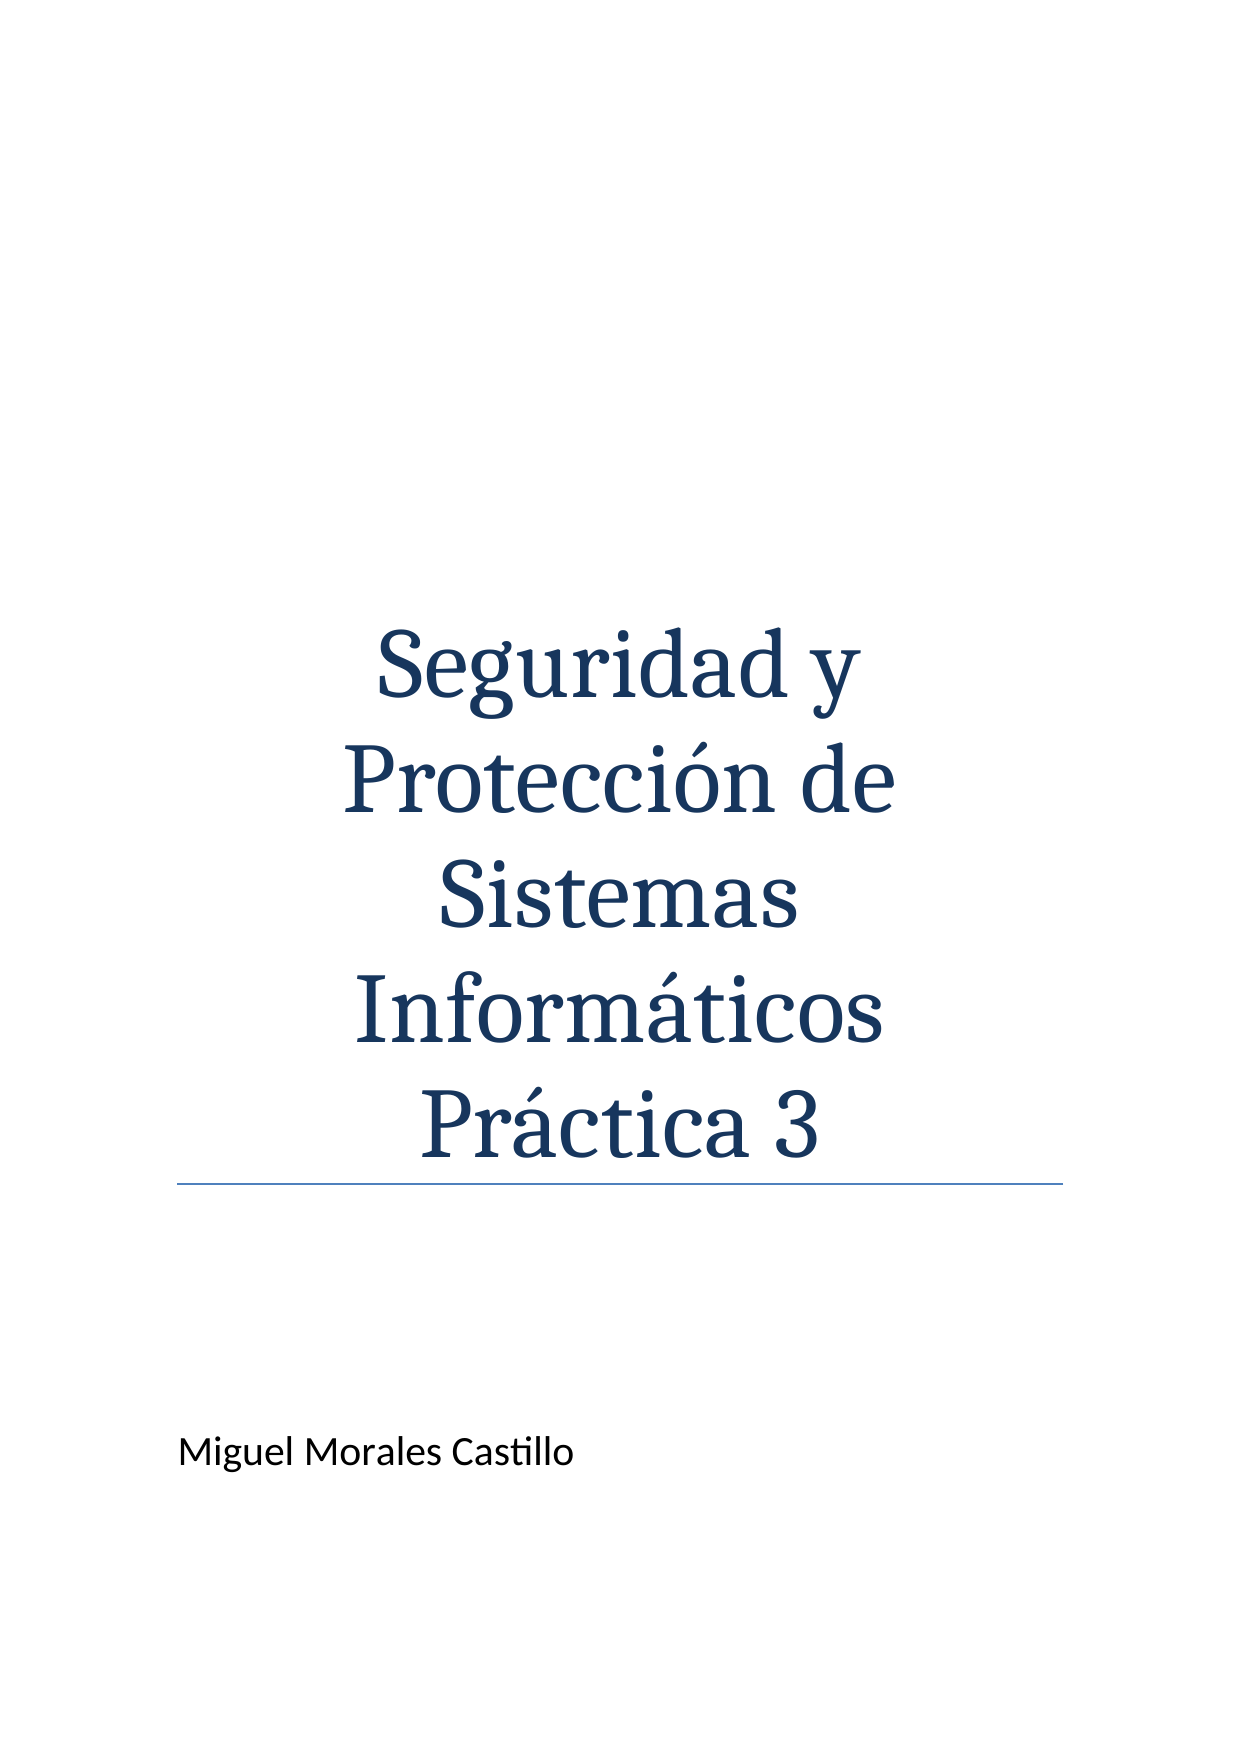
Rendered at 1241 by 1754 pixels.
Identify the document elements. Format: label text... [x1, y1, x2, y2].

text Miguel Morales Castillo [177, 1425, 1063, 1476]
title Seguridad y Protección de Sistemas Informáticos Práctica 3 [177, 608, 1063, 1183]
